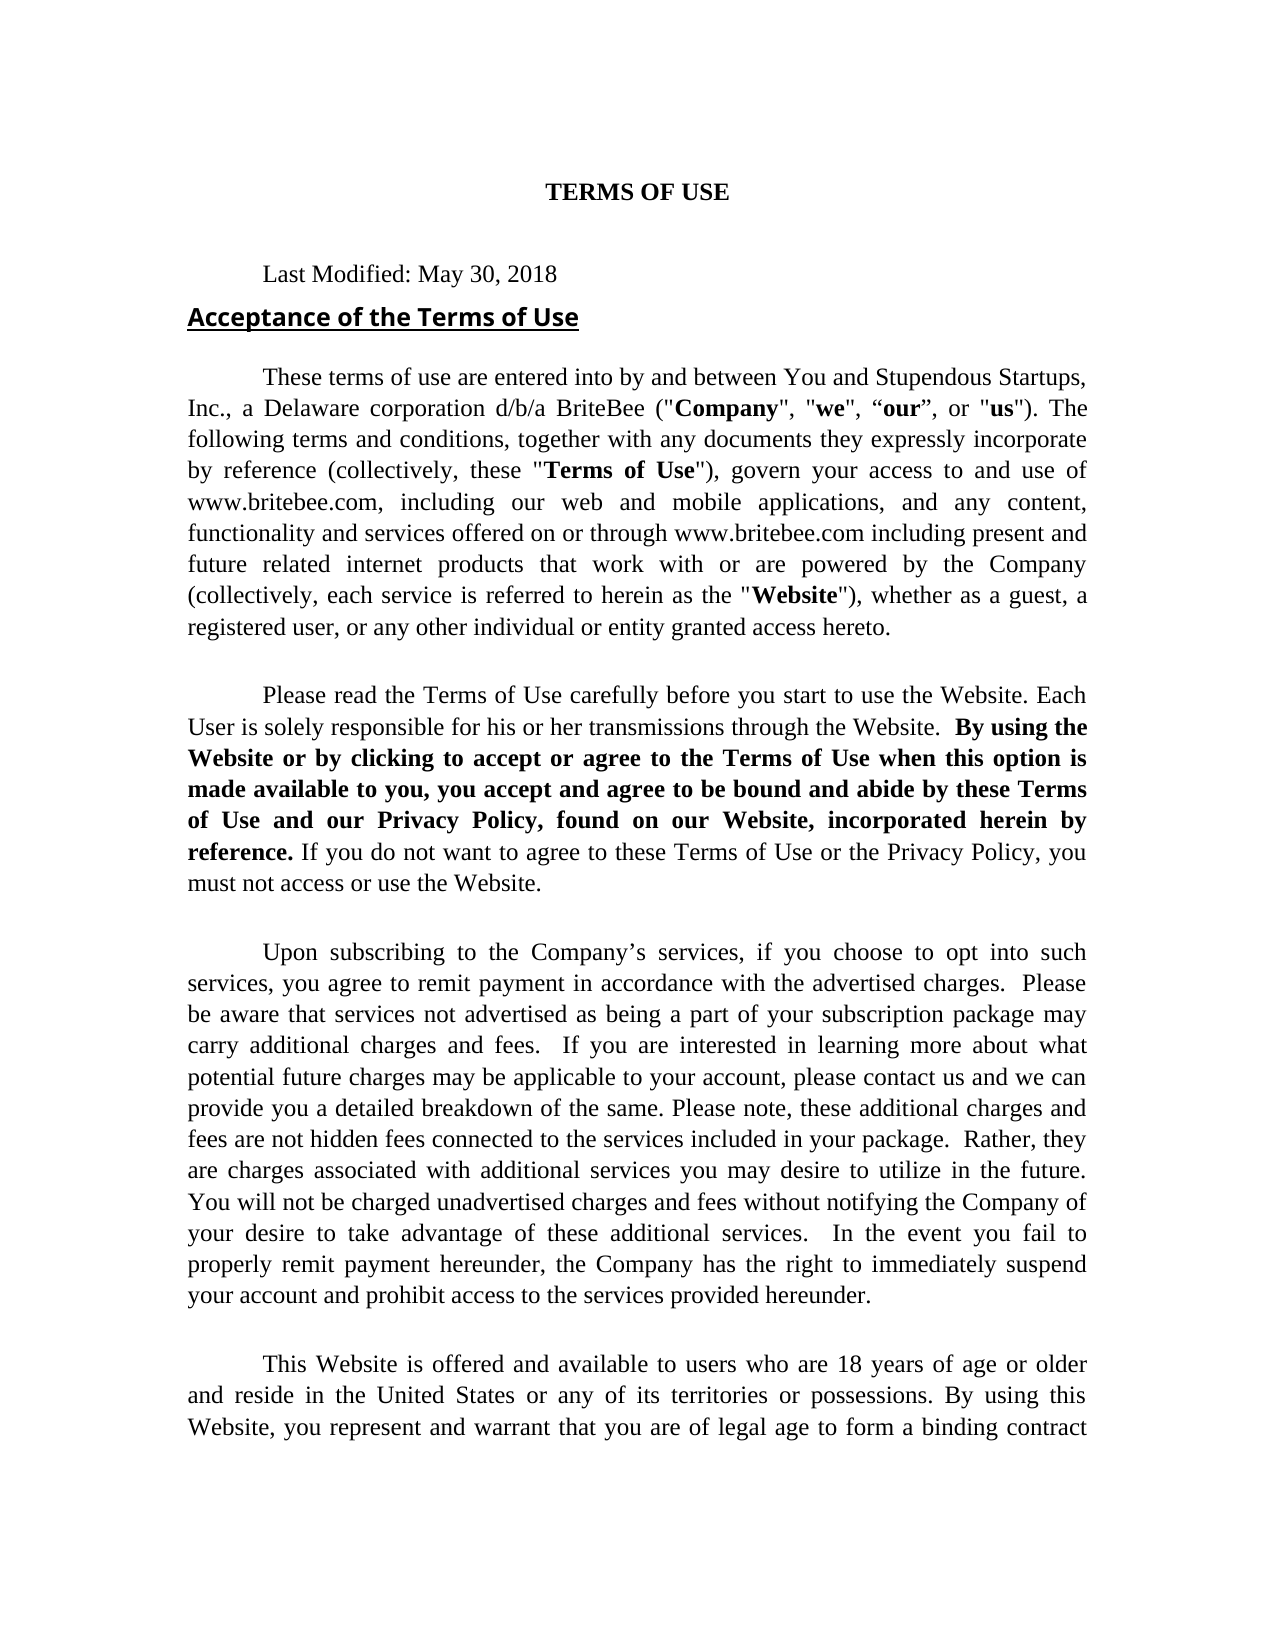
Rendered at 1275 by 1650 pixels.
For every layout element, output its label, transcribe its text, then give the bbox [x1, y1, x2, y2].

text These terms of use are entered into by and between You and Stupendous Startups, Inc., a Delaware corporation d/b/a BriteBee ("Company", "we", “our”, or "us"). The following terms and conditions, together with any documents they expressly incorporate by reference (collectively, these "Terms of Use"), govern your access to and use of www.britebee.com, including our web and mobile applications, and any content, functionality and services offered on or through www.britebee.com including present and future related internet products that work with or are powered by the Company (collectively, each service is referred to herein as the "Website"), whether as a guest, a registered user, or any other individual or entity granted access hereto. [187, 359, 1088, 640]
title TERMS OF USE [187, 175, 1088, 206]
text Upon subscribing to the Company’s services, if you choose to opt into such services, you agree to remit payment in accordance with the advertised charges. Please be aware that services not advertised as being a part of your subscription package may carry additional charges and fees. If you are interested in learning more about what potential future charges may be applicable to your account, please contact us and we can provide you a detailed breakdown of the same. Please note, these additional charges and fees are not hidden fees connected to the services included in your package. Rather, they are charges associated with additional services you may desire to utilize in the future. You will not be charged unadvertised charges and fees without notifying the Company of your desire to take advantage of these additional services. In the event you fail to properly remit payment hereunder, the Company has the right to immediately suspend your account and prohibit access to the services provided hereunder. [187, 934, 1088, 1309]
title Acceptance of the Terms of Use [187, 300, 1088, 334]
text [187, 1347, 1088, 1440]
text Please read the Terms of Use carefully before you start to use the Website. Each User is solely responsible for his or her transmissions through the Website. By using the Website or by clicking to accept or agree to the Terms of Use when this option is made available to you, you accept and agree to be bound and abide by these Terms of Use and our Privacy Policy, found on our Website, incorporated herein by reference. If you do not want to agree to these Terms of Use or the Privacy Policy, you must not access or use the Website. [187, 678, 1088, 897]
text Last Modified: May 30, 2018 [187, 256, 1088, 287]
